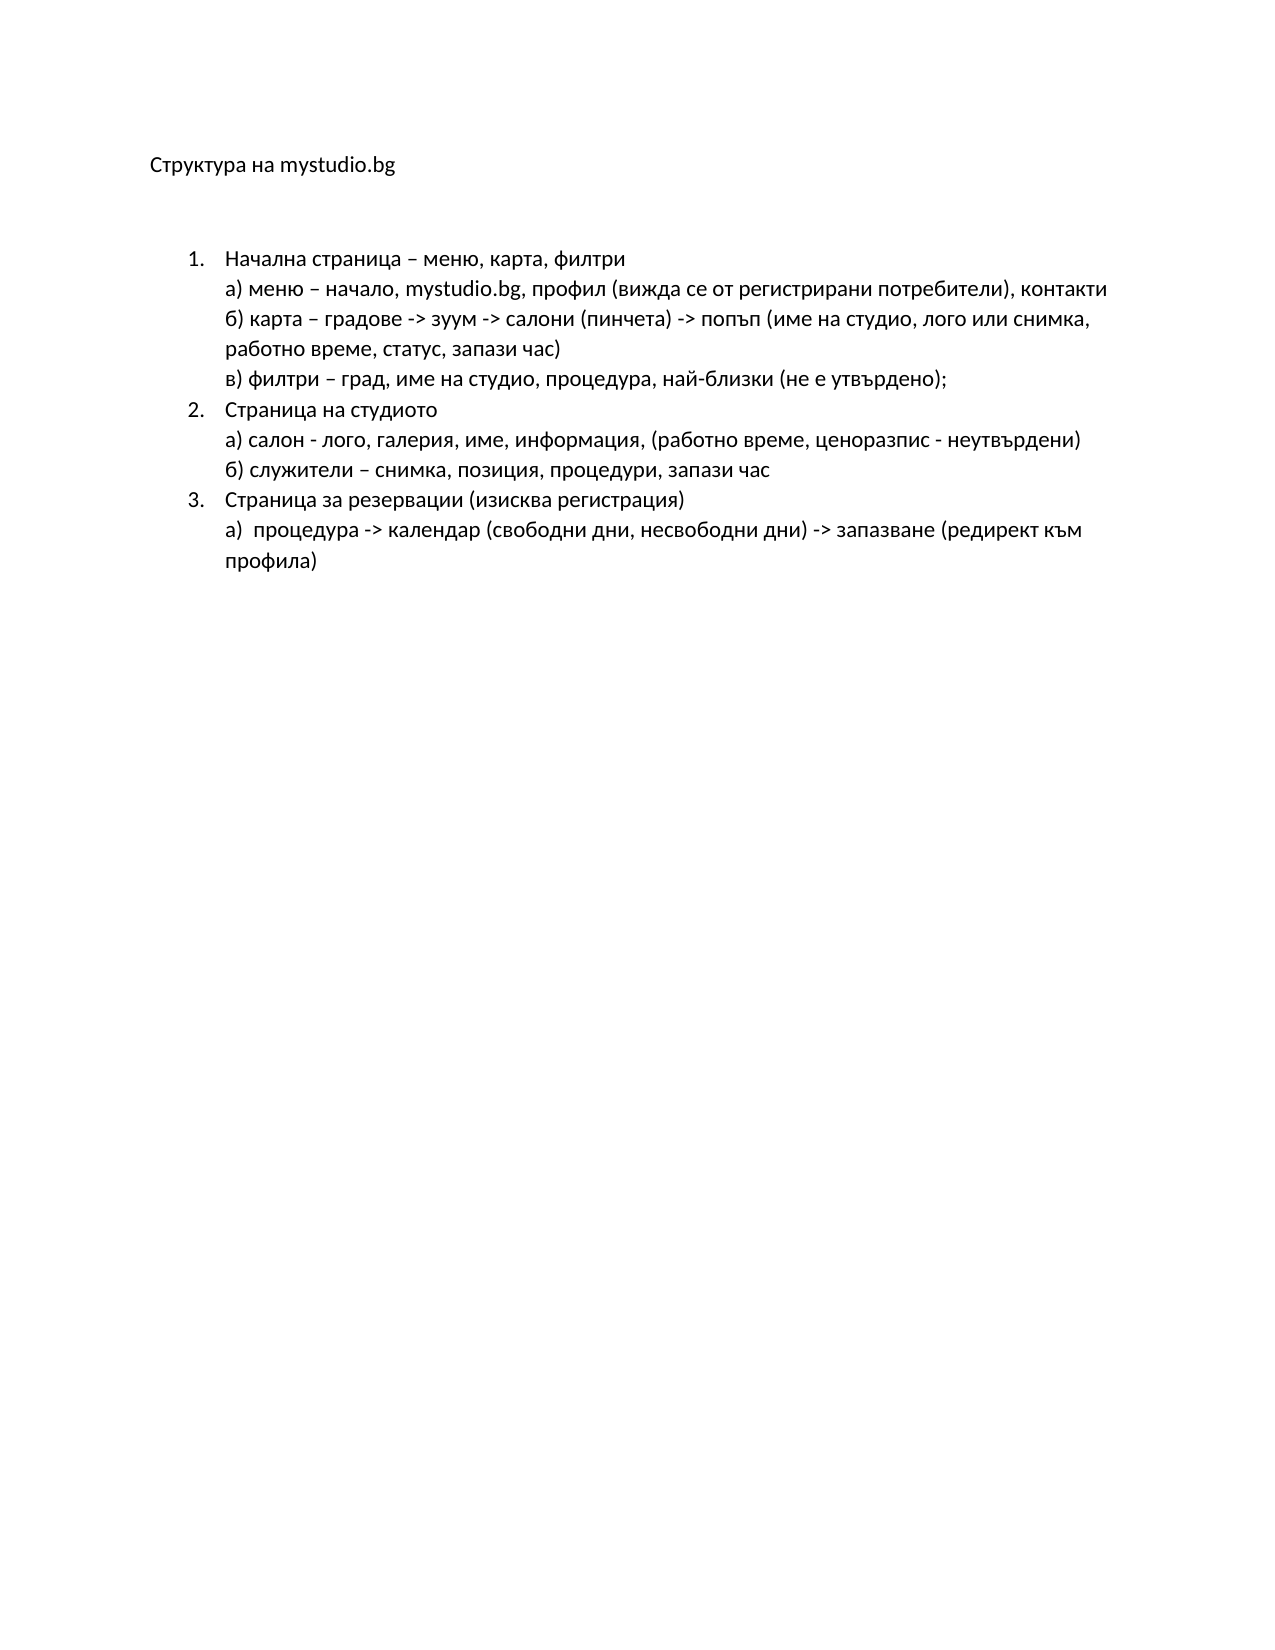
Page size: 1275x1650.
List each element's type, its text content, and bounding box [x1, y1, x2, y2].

list б) служители – снимка, позиция, процедури, запази час [225, 455, 1125, 483]
list а) меню – начало, mystudio.bg, профил (вижда се от регистрирани потребители), контакти [225, 274, 1125, 302]
list а) процедура -> календар (свободни дни, несвободни дни) -> запазване (редирект към профила) [225, 516, 1125, 574]
list б) карта – градове -> зуум -> салони (пинчета) -> попъп (име на студио, лого или снимка, работно време, статус, запази час) [225, 304, 1125, 362]
list Страница за резервации (изисква регистрация) [187, 485, 1125, 513]
list в) филтри – град, име на студио, процедура, най-близки (не е утвърдено); [225, 364, 1125, 393]
list Страница на студиото [187, 395, 1125, 423]
text Структура на mystudio.bg [150, 150, 1125, 178]
list а) салон - лого, галерия, име, информация, (работно време, ценоразпис - неутвърдени) [225, 425, 1125, 453]
list Начална страница – меню, карта, филтри [187, 244, 1125, 272]
